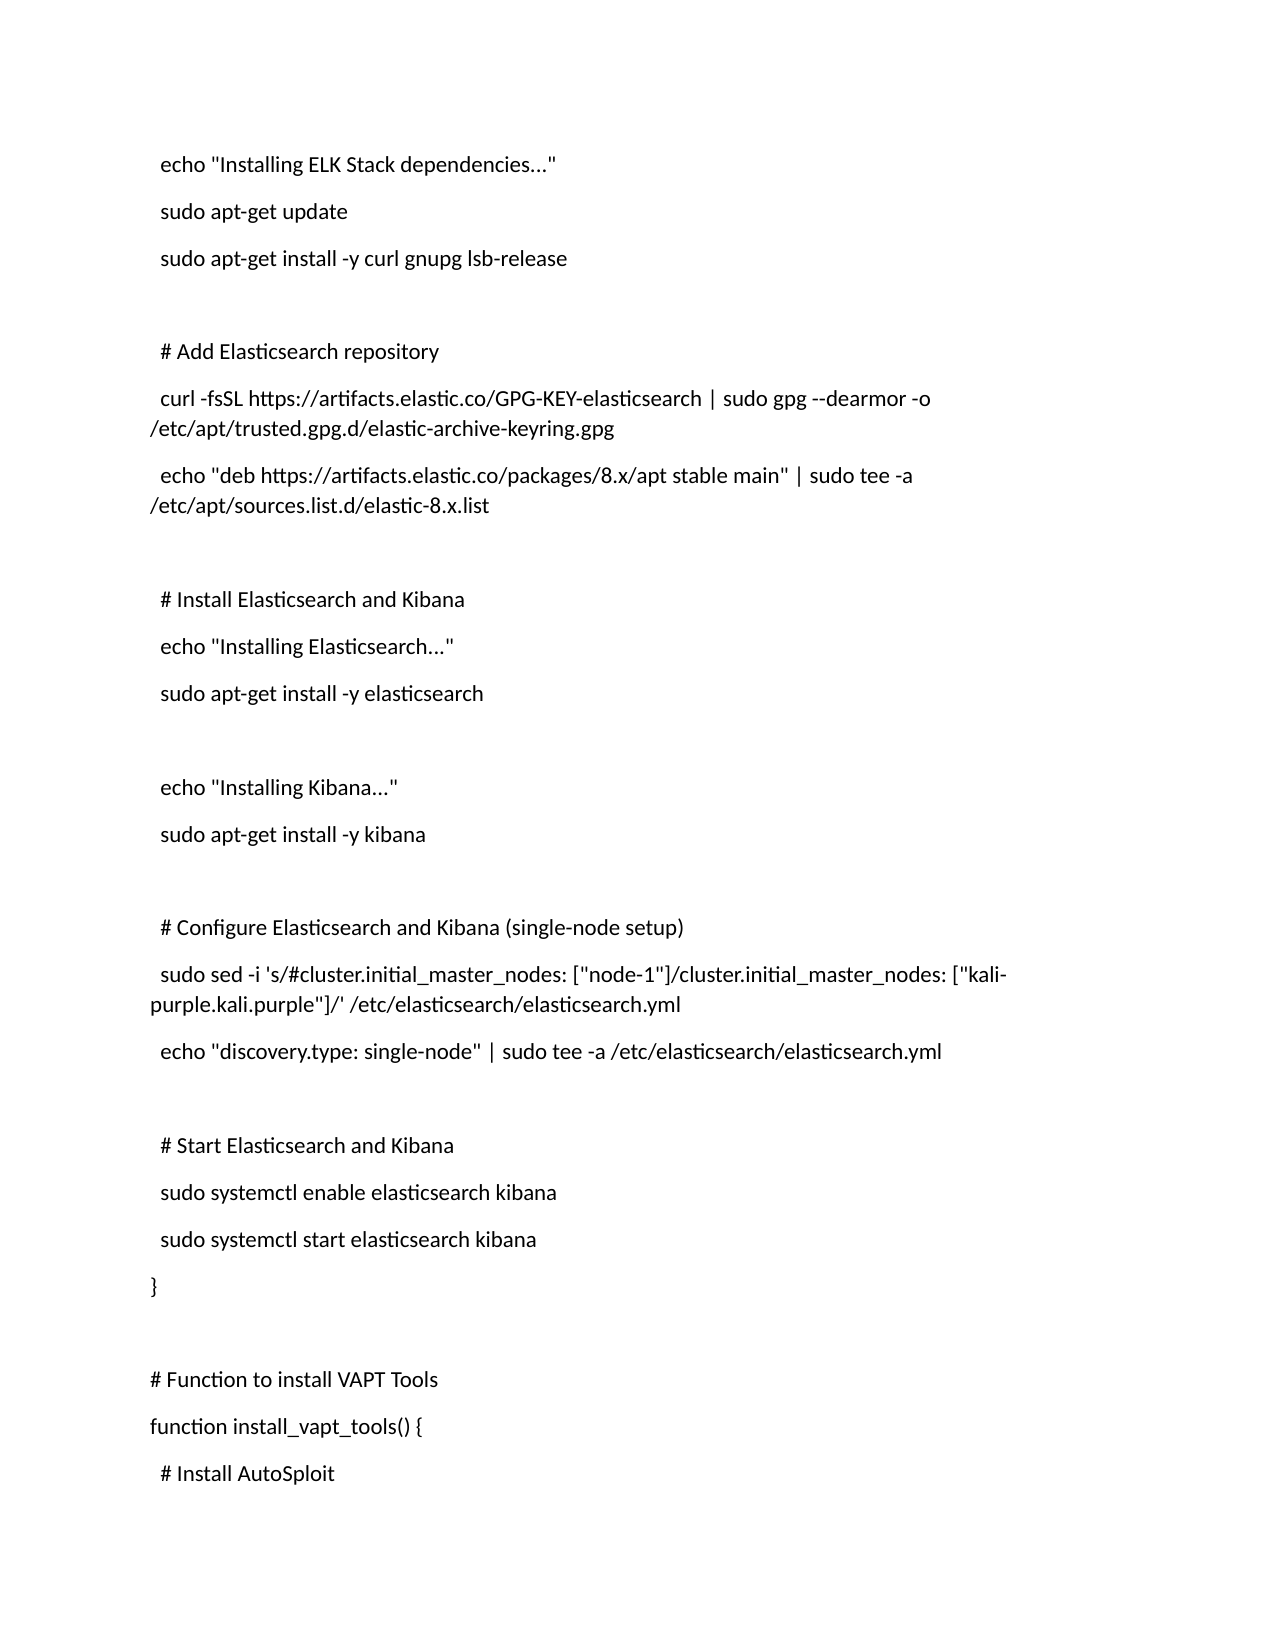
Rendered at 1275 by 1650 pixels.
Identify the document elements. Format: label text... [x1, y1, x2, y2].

text # Install AutoSploit [150, 1459, 1125, 1487]
text # Configure Elasticsearch and Kibana (single-node setup) [150, 913, 1125, 942]
text # Install Elasticsearch and Kibana [150, 585, 1125, 613]
text function install_vapt_tools() { [150, 1412, 1125, 1441]
text sudo apt-get install -y elasticsearch [150, 679, 1125, 707]
text # Add Elasticsearch repository [150, 337, 1125, 366]
text sudo sed -i 's/#cluster.initial_master_nodes: ["node-1"]/cluster.initial_master_nodes: ["kali-purple.kali.purple"]/' /etc/elasticsearch/elasticsearch.yml [150, 960, 1125, 1019]
text echo "Installing Kibana..." [150, 773, 1125, 801]
text sudo systemctl enable elasticsearch kibana [150, 1178, 1125, 1206]
text echo "discovery.type: single-node" | sudo tee -a /etc/elasticsearch/elasticsearch.yml [150, 1037, 1125, 1066]
text curl -fsSL https://artifacts.elastic.co/GPG-KEY-elasticsearch | sudo gpg --dearmor -o /etc/apt/trusted.gpg.d/elastic-archive-keyring.gpg [150, 384, 1125, 443]
text # Start Elasticsearch and Kibana [150, 1131, 1125, 1159]
text echo "Installing Elasticsearch..." [150, 632, 1125, 660]
text sudo apt-get install -y curl gnupg lsb-release [150, 244, 1125, 272]
text } [150, 1272, 1125, 1300]
text echo "Installing ELK Stack dependencies..." [150, 150, 1125, 178]
text # Function to install VAPT Tools [150, 1366, 1125, 1394]
text sudo systemctl start elasticsearch kibana [150, 1225, 1125, 1253]
text sudo apt-get install -y kibana [150, 820, 1125, 848]
text sudo apt-get update [150, 197, 1125, 225]
text echo "deb https://artifacts.elastic.co/packages/8.x/apt stable main" | sudo tee -a /etc/apt/sources.list.d/elastic-8.x.list [150, 461, 1125, 520]
